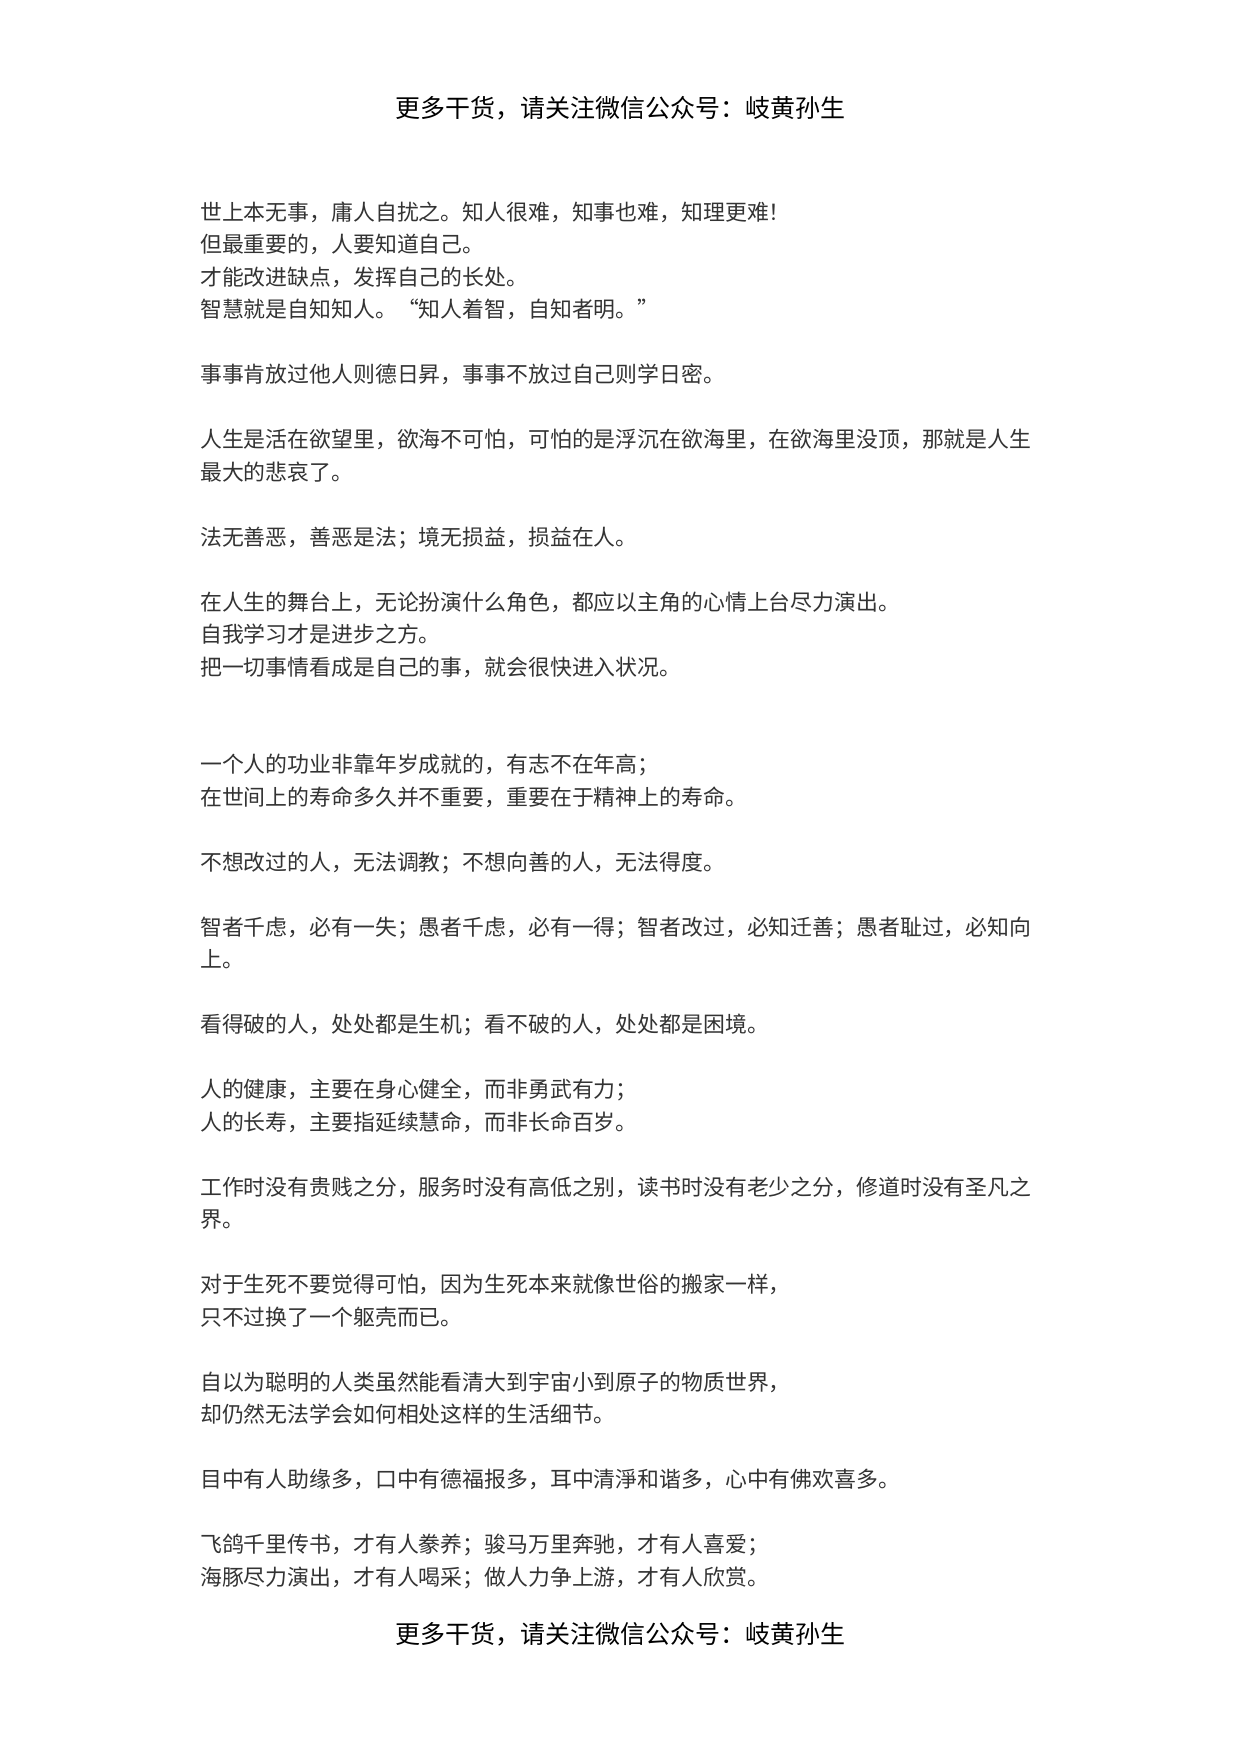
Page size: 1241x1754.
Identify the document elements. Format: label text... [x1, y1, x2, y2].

text 人的健康，主要在身心健全，而非勇武有力； [200, 1072, 1040, 1104]
text 只不过换了一个躯壳而已。 [200, 1299, 1040, 1332]
text 对于生死不要觉得可怕，因为生死本来就像世俗的搬家一样， [200, 1267, 1040, 1299]
text 看得破的人，处处都是生机；看不破的人，处处都是困境。 [200, 1007, 1040, 1039]
text 在世间上的寿命多久并不重要，重要在于精神上的寿命。 [200, 779, 1040, 812]
text 智慧就是自知知人。“知人着智，自知者明。” [200, 292, 1040, 324]
text 自以为聪明的人类虽然能看清大到宇宙小到原子的物质世界， [200, 1364, 1040, 1397]
text 事事肯放过他人则德日昇，事事不放过自己则学日密。 [200, 357, 1040, 389]
text 飞鸽千里传书，才有人豢养；骏马万里奔驰，才有人喜爱； [200, 1527, 1040, 1559]
text 但最重要的，人要知道自己。 [200, 227, 1040, 259]
text 人生是活在欲望里，欲海不可怕，可怕的是浮沉在欲海里，在欲海里没顶，那就是人生最大的悲哀了。 [200, 422, 1040, 487]
text 自我学习才是进步之方。 [200, 617, 1040, 649]
text 不想改过的人，无法调教；不想向善的人，无法得度。 [200, 844, 1040, 877]
text 人的长寿，主要指延续慧命，而非长命百岁。 [200, 1104, 1040, 1137]
text 才能改进缺点，发挥自己的长处。 [200, 259, 1040, 292]
text 法无善恶，善恶是法；境无损益，损益在人。 [200, 519, 1040, 552]
text 智者千虑，必有一失；愚者千虑，必有一得；智者改过，必知迁善；愚者耻过，必知向上。 [200, 909, 1040, 974]
text 却仍然无法学会如何相处这样的生活细节。 [200, 1397, 1040, 1429]
text 把一切事情看成是自己的事，就会很快进入状况。 [200, 649, 1040, 682]
text 一个人的功业非靠年岁成就的，有志不在年高； [200, 747, 1040, 779]
text 工作时没有贵贱之分，服务时没有高低之别，读书时没有老少之分，修道时没有圣凡之界。 [200, 1169, 1040, 1234]
text 目中有人助缘多，口中有德福报多，耳中清淨和谐多，心中有佛欢喜多。 [200, 1462, 1040, 1494]
text 在人生的舞台上，无论扮演什么角色，都应以主角的心情上台尽力演出。 [200, 584, 1040, 617]
text 海豚尽力演出，才有人喝采；做人力争上游，才有人欣赏。 [200, 1559, 1040, 1592]
text 世上本无事，庸人自扰之。知人很难，知事也难，知理更难！ [200, 194, 1040, 227]
